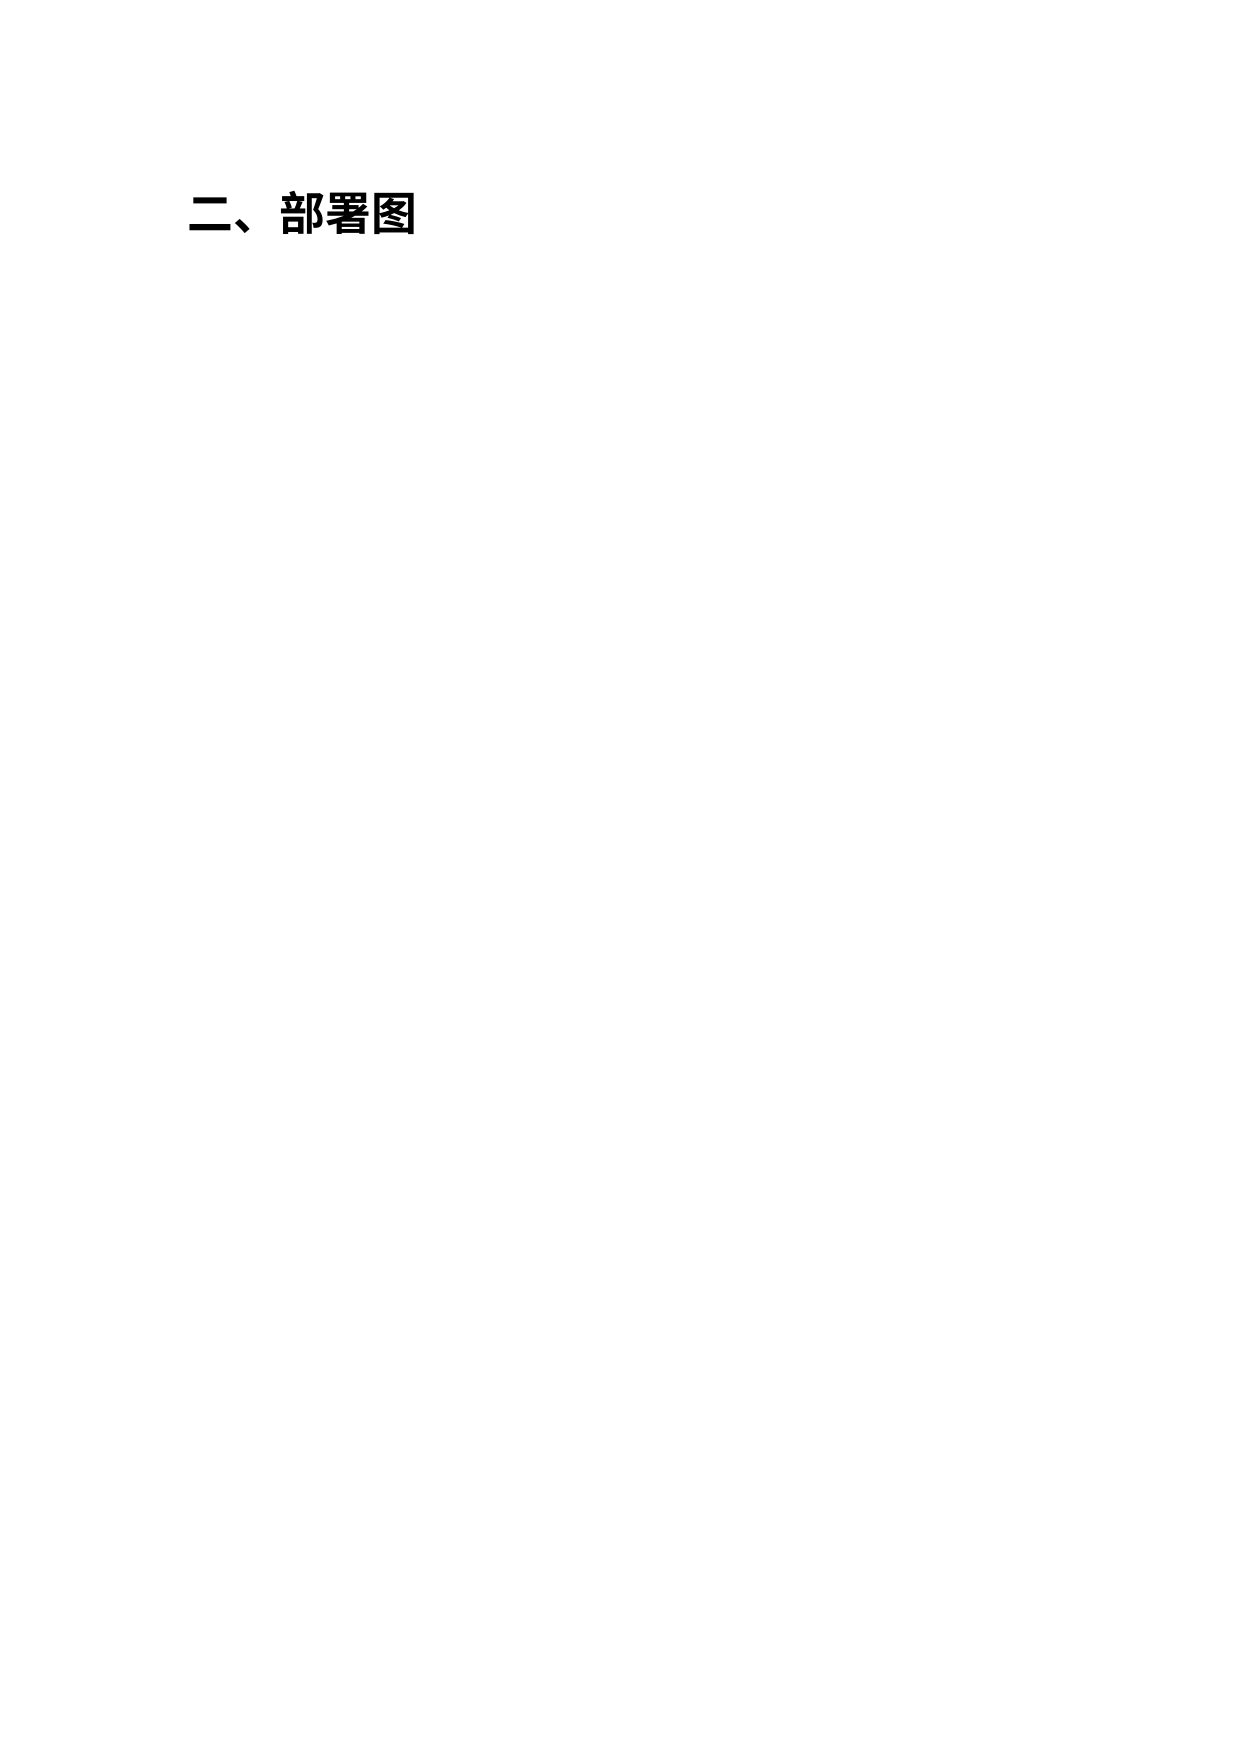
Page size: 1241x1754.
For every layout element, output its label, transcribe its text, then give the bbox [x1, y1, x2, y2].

subtitle 二、部署图 [187, 162, 1053, 259]
